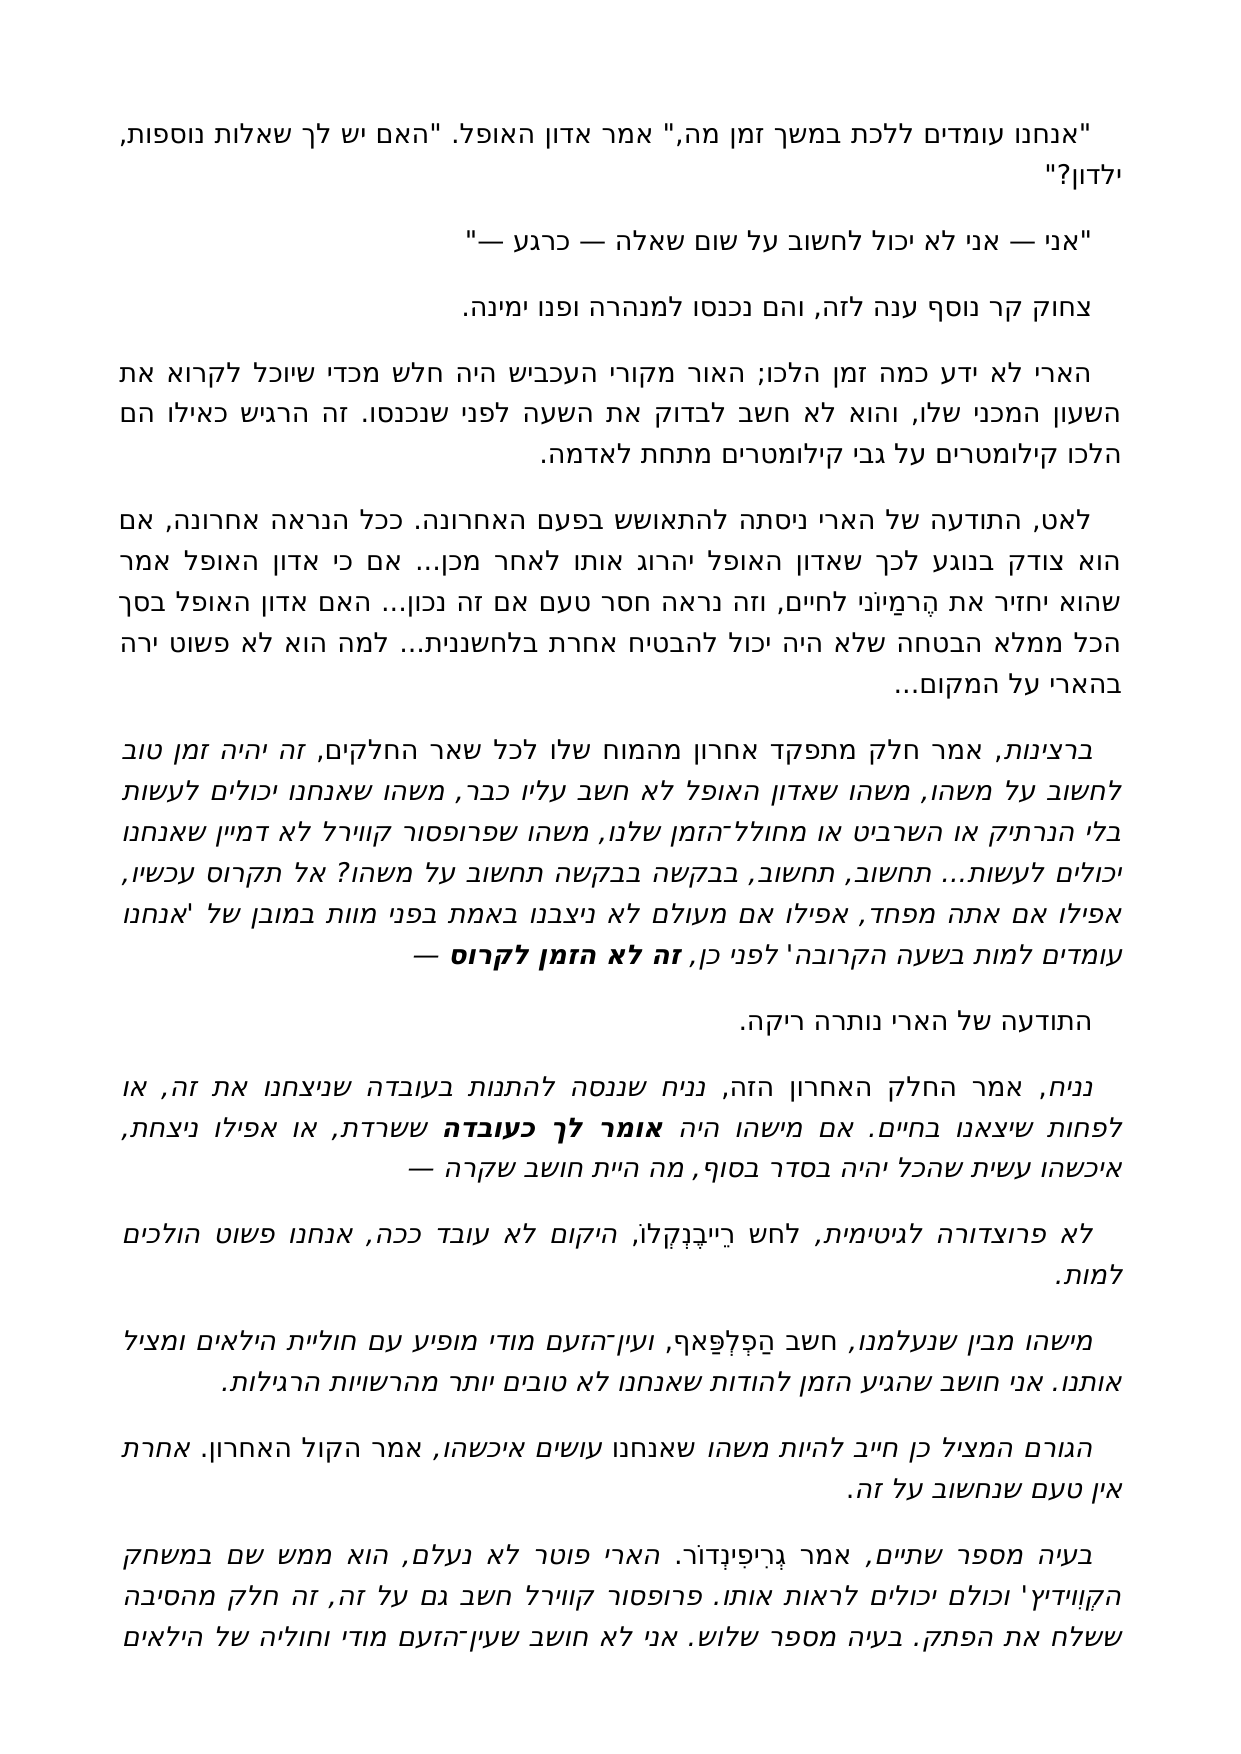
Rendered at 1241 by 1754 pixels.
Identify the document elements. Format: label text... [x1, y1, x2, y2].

text צחוק קר נוסף ענה לזה, והם נכנסו למנהרה ופנו ימינה. [118, 291, 1122, 322]
text "אנחנו עומדים ללכת במשך זמן מה," אמר אדון האופל. "האם יש לך שאלות נוספות, ילדון?" [118, 118, 1122, 191]
text נניח, אמר החלק האחרון הזה, נניח שננסה להתנות בעובדה שניצחנו את זה, או לפחות שיצאנו בחיים. אם מישהו היה אומר לך כעובדה ששרדת, או אפילו ניצחת, איכשהו עשית שהכל יהיה בסדר בסוף, מה היית חושב שקרה — [118, 1071, 1122, 1184]
text מישהו מבין שנעלמנו, חשב הַפְלְפַּאף, ועין־הזעם מודי מופיע עם חוליית הילאים ומציל אותנו. אני חושב שהגיע הזמן להודות שאנחנו לא טובים יותר מהרשויות הרגילות. [118, 1326, 1122, 1398]
text התודעה של הארי נותרה ריקה. [118, 1005, 1122, 1037]
text ברצינות, אמר חלק מתפקד אחרון מהמוח שלו לכל שאר החלקים, זה יהיה זמן טוב לחשוב על משהו, משהו שאדון האופל לא חשב עליו כבר, משהו שאנחנו יכולים לעשות בלי הנרתיק או השרביט או מחולל־הזמן שלנו, משהו שפרופסור קווירל לא דמיין שאנחנו יכולים לעשות... תחשוב, תחשוב, בבקשה בבקשה תחשוב על משהו? אל תקרוס עכשיו, אפילו אם אתה מפחד, אפילו אם מעולם לא ניצבנו באמת בפני מוות במובן של 'אנחנו עומדים למות בשעה הקרובה' לפני כן, זה לא הזמן לקרוס — [118, 734, 1122, 971]
text לא פרוצדורה לגיטימית, לחש רֵייבֶנְקְלוֹ, היקום לא עובד ככה, אנחנו פשוט הולכים למות. [118, 1219, 1122, 1291]
text הגורם המציל כן חייב להיות משהו שאנחנו עושים איכשהו, אמר הקול האחרון. אחרת אין טעם שנחשוב על זה. [118, 1432, 1122, 1505]
text לאט, התודעה של הארי ניסתה להתאושש בפעם האחרונה. ככל הנראה אחרונה, אם הוא צודק בנוגע לכך שאדון האופל יהרוג אותו לאחר מכן... אם כי אדון האופל אמר שהוא יחזיר את הֶרמַיוֹני לחיים, וזה נראה חסר טעם אם זה נכון... האם אדון האופל בסך הכל ממלא הבטחה שלא היה יכול להבטיח אחרת בלחשננית... למה הוא לא פשוט ירה בהארי על המקום... [118, 505, 1122, 700]
text הארי לא ידע כמה זמן הלכו; האור מקורי העכביש היה חלש מכדי שיוכל לקרוא את השעון המכני שלו, והוא לא חשב לבדוק את השעה לפני שנכנסו. זה הרגיש כאילו הם הלכו קילומטרים על גבי קילומטרים מתחת לאדמה. [118, 357, 1122, 470]
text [118, 1539, 1122, 1653]
text "אני — אני לא יכול לחשוב על שום שאלה — כרגע —" [118, 225, 1122, 257]
